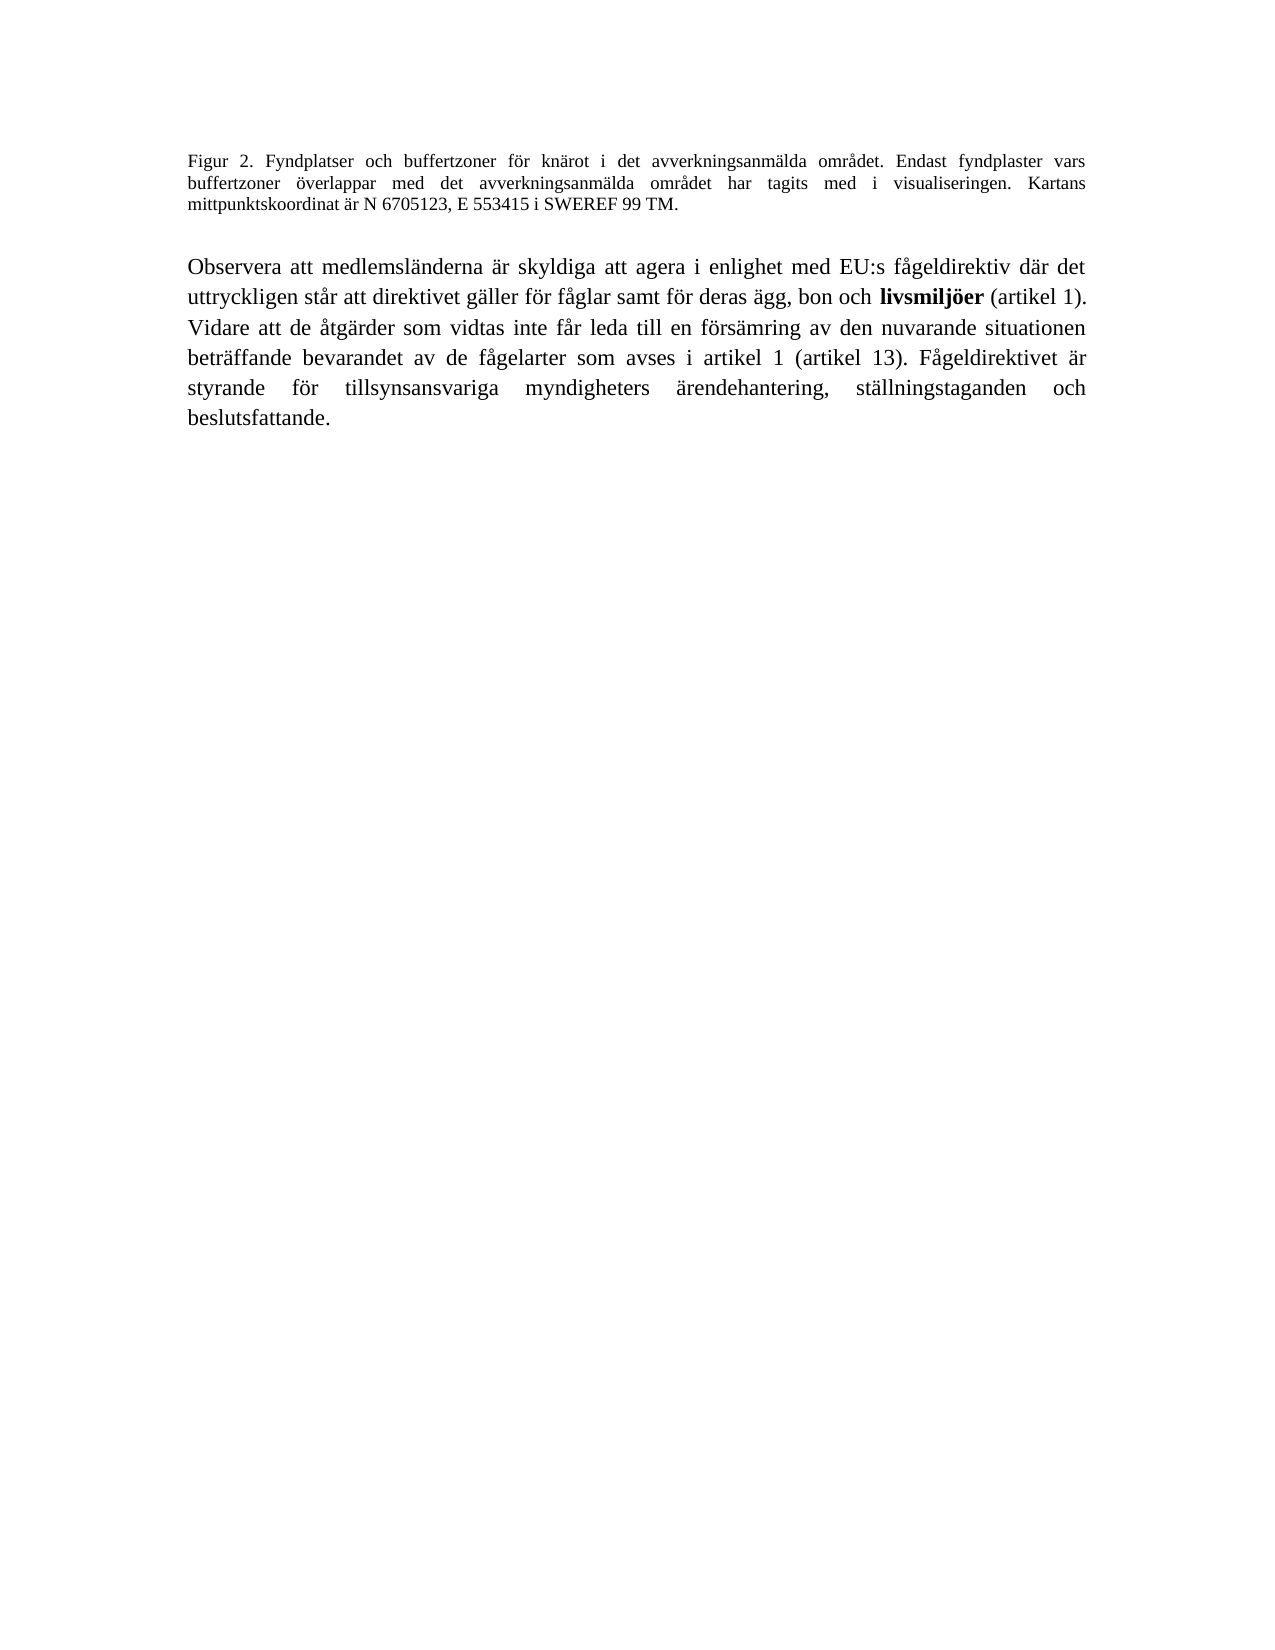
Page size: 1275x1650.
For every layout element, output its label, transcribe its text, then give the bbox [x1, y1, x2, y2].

text Figur 2. Fyndplatser och buffertzoner för knärot i det avverkningsanmälda området. Endast fyndplaster vars buffertzoner överlappar med det avverkningsanmälda området har tagits med i visualiseringen. Kartans mittpunktskoordinat är N 6705123, E 553415 i SWEREF 99 TM. [187, 150, 1087, 215]
text Observera att medlemsländerna är skyldiga att agera i enlighet med EU:s fågeldirektiv där det uttryckligen står att direktivet gäller för fåglar samt för deras ägg, bon och livsmiljöer (artikel 1). Vidare att de åtgärder som vidtas inte får leda till en försämring av den nuvarande situationen beträffande bevarandet av de fågelarter som avses i artikel 1 (artikel 13). Fågeldirektivet är styrande för tillsynsansvariga myndigheters ärendehantering, ställningstaganden och beslutsfattande. [187, 223, 1087, 431]
